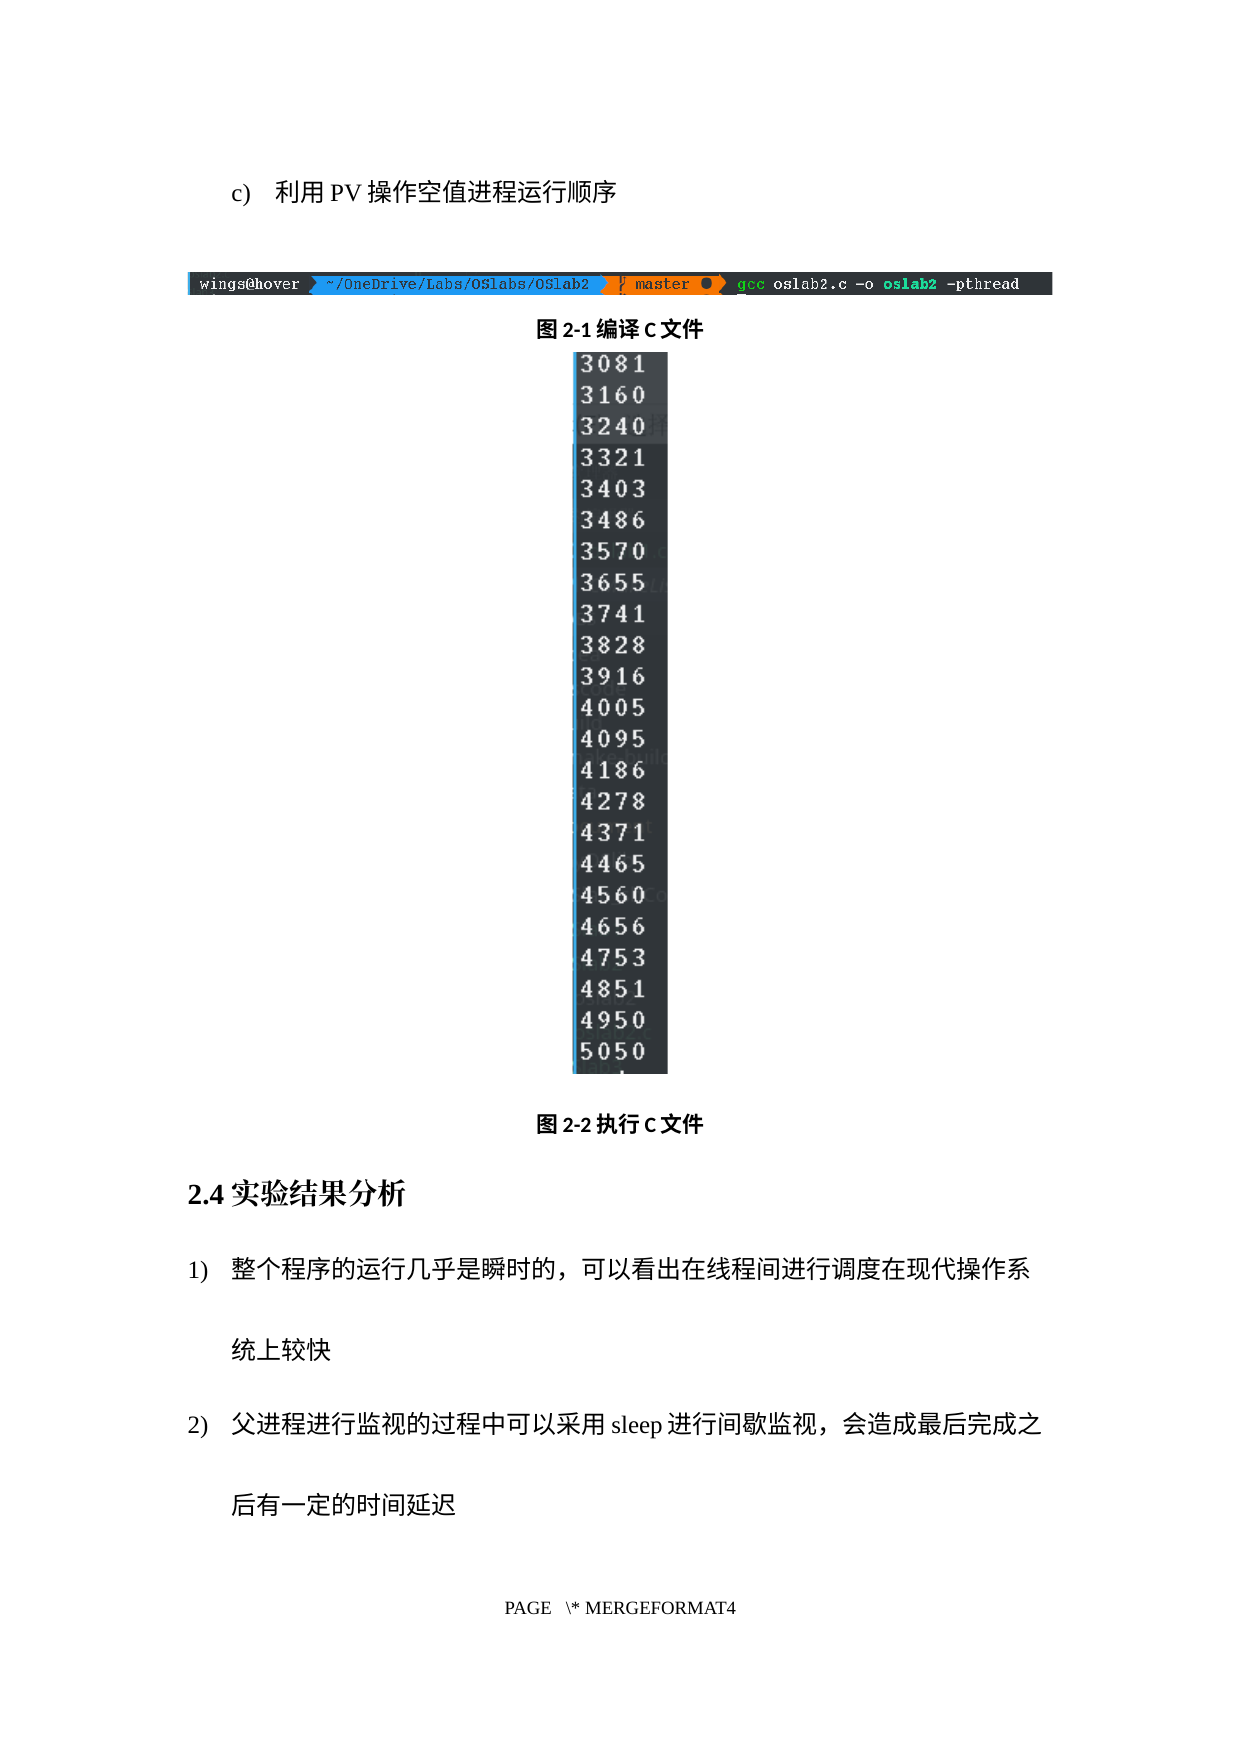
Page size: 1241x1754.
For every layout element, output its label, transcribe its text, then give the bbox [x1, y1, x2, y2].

list 整个程序的运行几乎是瞬时的，可以看出在线程间进行调度在现代操作系统上较快 [187, 1235, 1053, 1381]
title 图2-2 执行C文件 [187, 1106, 1053, 1139]
list 父进程进行监视的过程中可以采用sleep进行间歇监视，会造成最后完成之后有一定的时间延迟 [187, 1390, 1053, 1536]
list 利用PV操作空值进程运行顺序 [231, 158, 1053, 223]
picture [572, 352, 668, 1074]
picture [187, 272, 1053, 295]
subtitle 2.4 实验结果分析 [187, 1159, 1053, 1224]
title 图2-1 编译C文件 [187, 312, 1053, 344]
